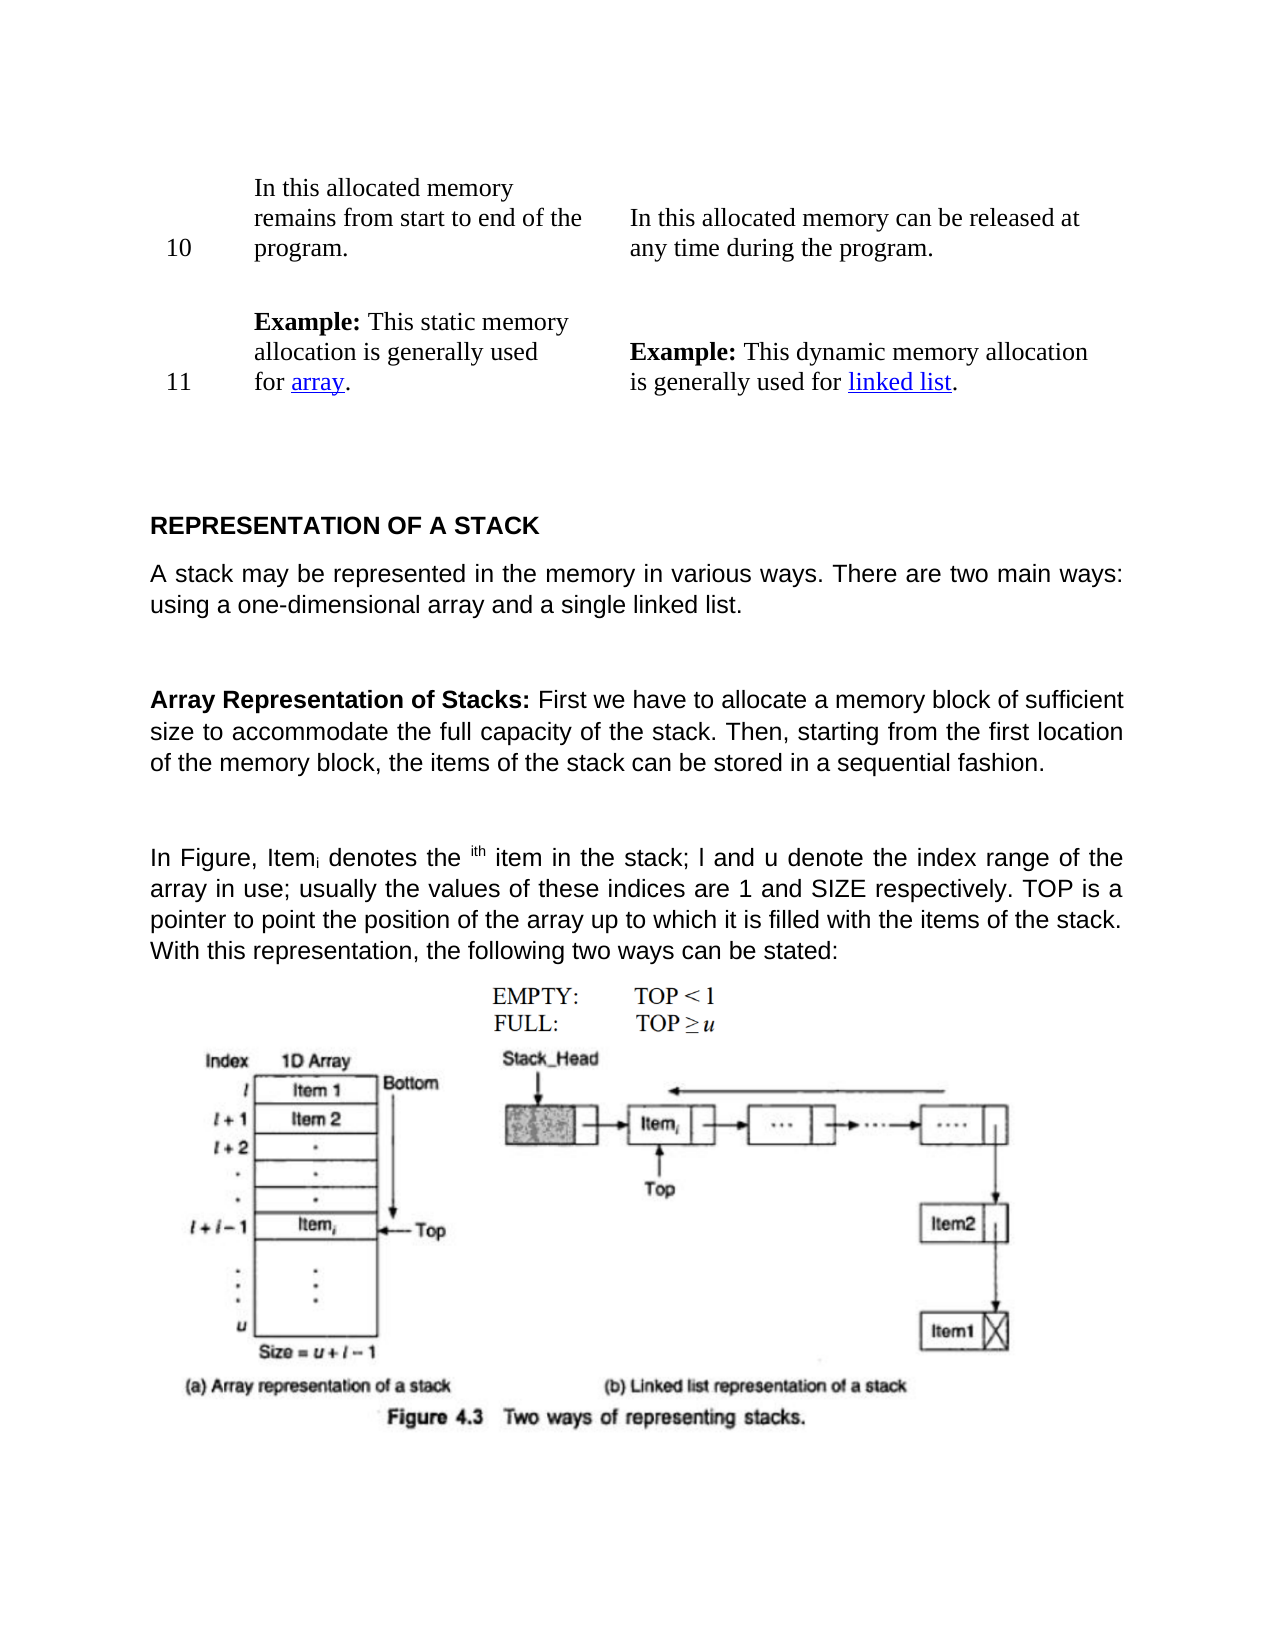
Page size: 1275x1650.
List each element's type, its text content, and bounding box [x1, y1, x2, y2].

text A stack may be represented in the memory in various ways. There are two main ways: using a one-dimensional array and a single linked list. [150, 559, 1125, 619]
table_cell In this allocated memory remains from start to end of the program. [238, 150, 614, 284]
table_cell Example: This dynamic memory allocation is generally used for linked list. [614, 284, 1125, 417]
table_cell Example: This static memory allocation is generally used for array. [238, 284, 614, 417]
table_cell 11 [150, 284, 238, 417]
table_cell In this allocated memory can be released at any time during the program. [614, 150, 1125, 284]
text REPRESENTATION OF A STACK [150, 511, 1125, 540]
text In Figure, Itemi denotes the ith item in the stack; l and u denote the index range of the array in use; usually the values of these indices are 1 and SIZE respectively. TOP is a pointer to point the position of the array up to which it is filled with the items of the stack. With this representation, the following two ways can be stated: [150, 843, 1125, 965]
table_cell 10 [150, 150, 238, 284]
text Array Representation of Stacks: First we have to allocate a memory block of sufficient size to accommodate the full capacity of the stack. Then, starting from the first location of the memory block, the items of the stack can be stored in a sequential fashion. [150, 685, 1125, 776]
picture [150, 983, 1125, 1439]
